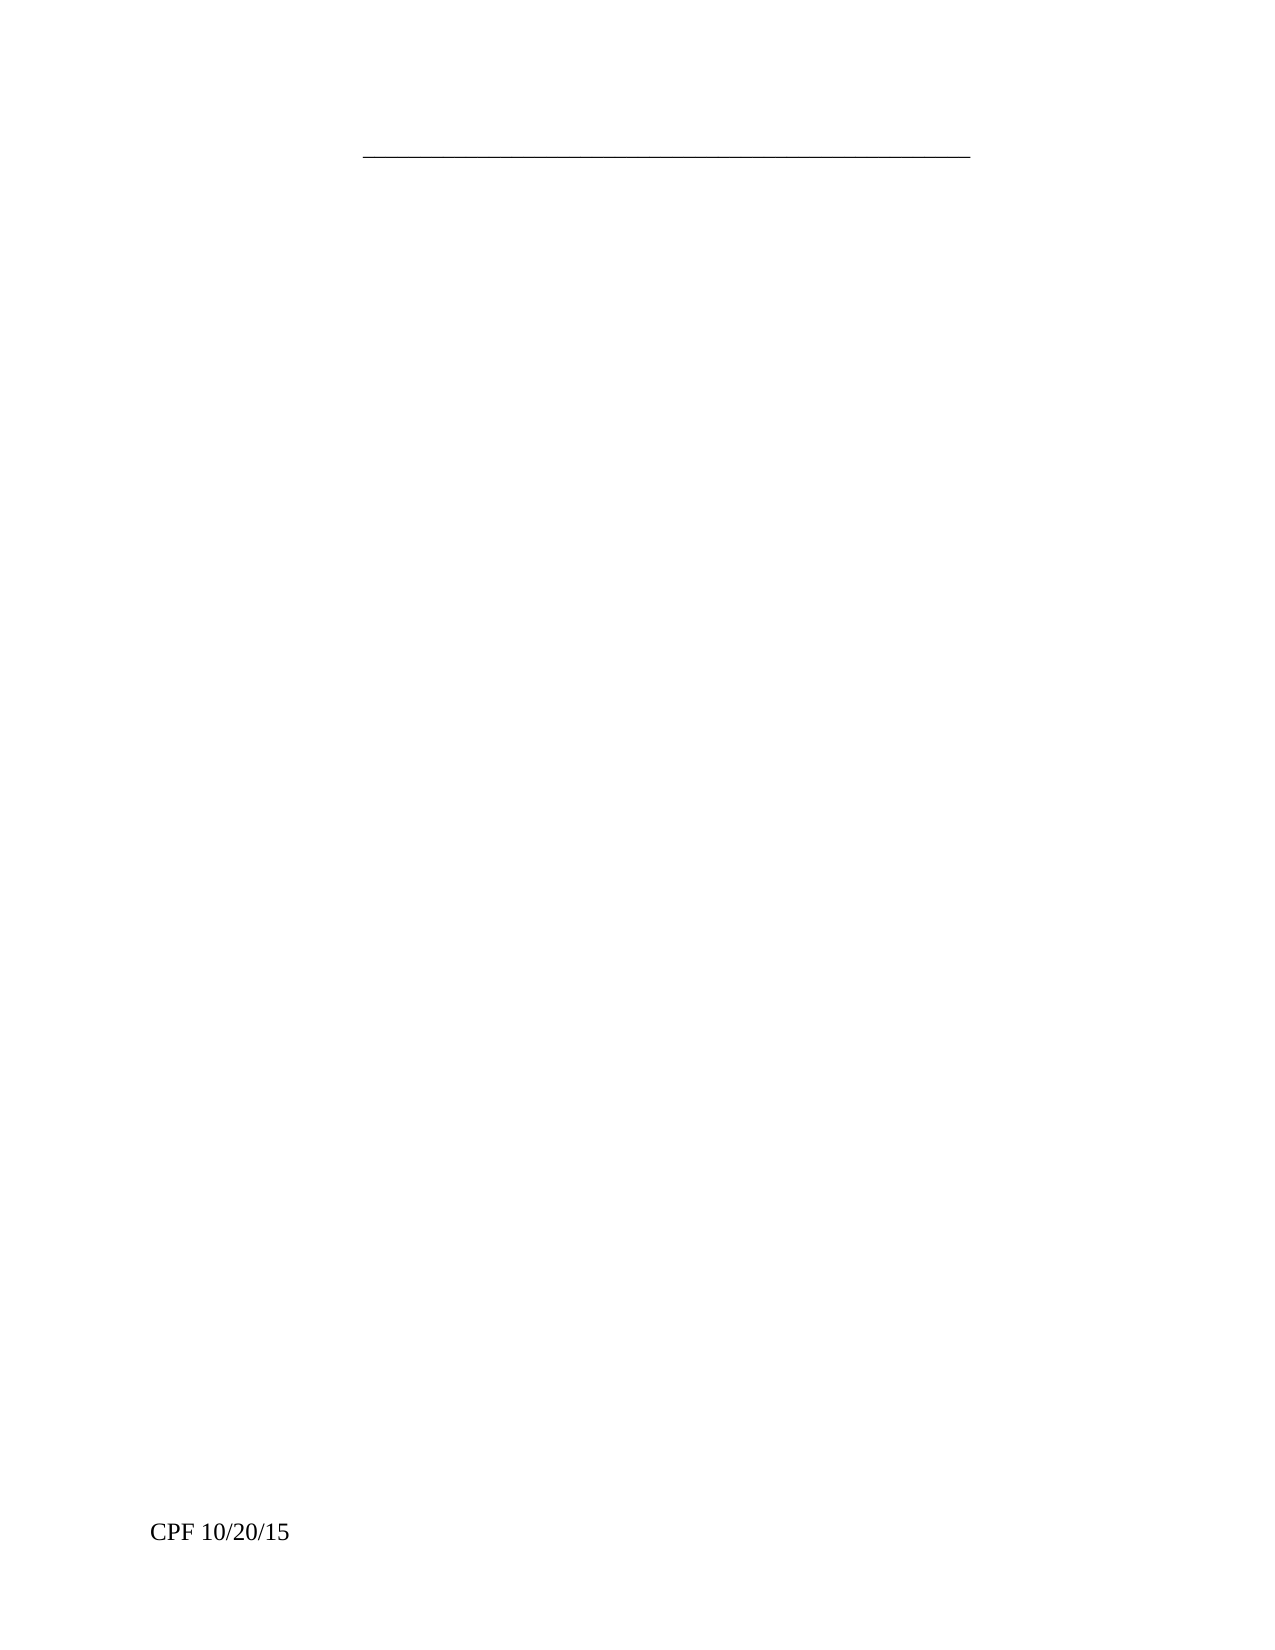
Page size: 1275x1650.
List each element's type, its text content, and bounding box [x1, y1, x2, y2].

text _____________________________________________________ [150, 134, 1125, 160]
